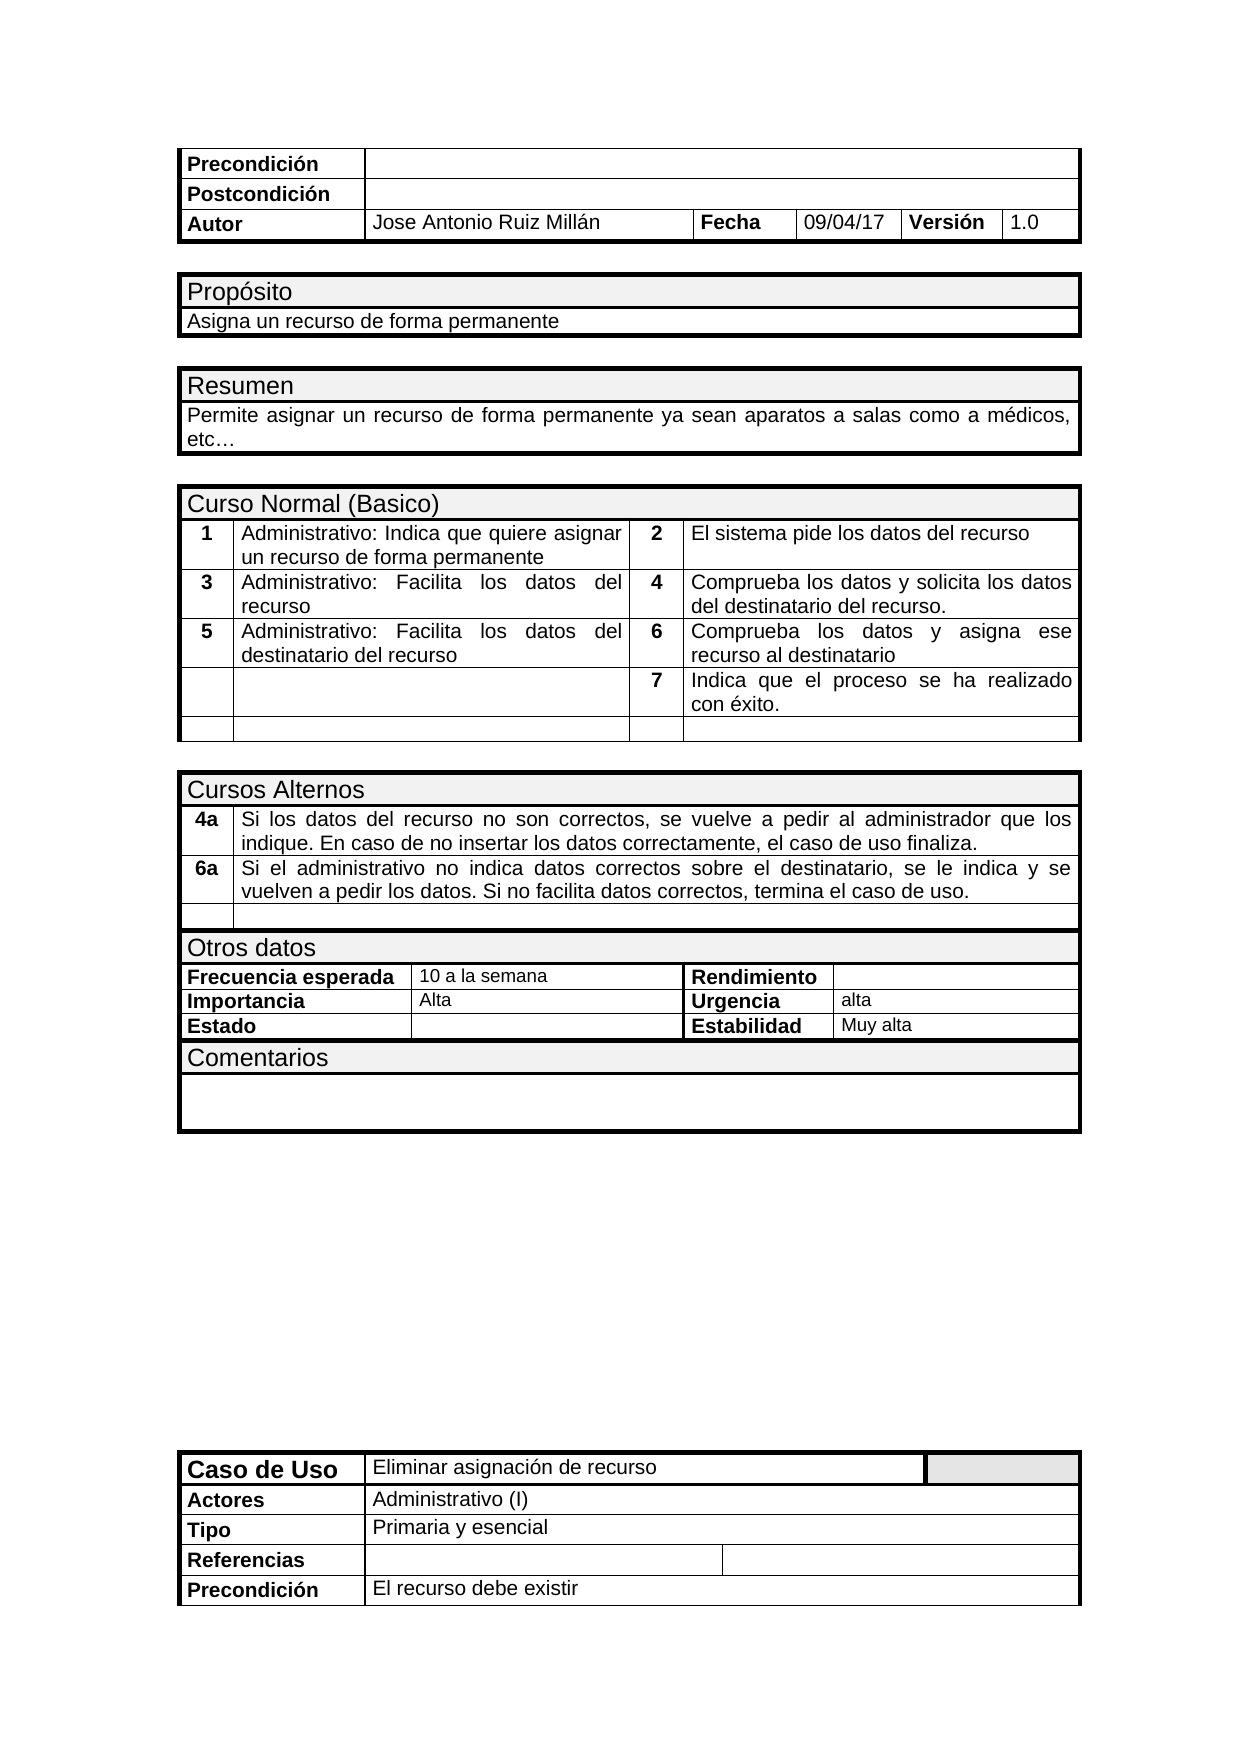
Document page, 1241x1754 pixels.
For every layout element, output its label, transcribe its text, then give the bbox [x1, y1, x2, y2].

table_cell 10 a la semana [412, 965, 682, 989]
table_cell [182, 668, 233, 716]
table_cell Asigna un recurso de forma permanente [182, 309, 1078, 333]
table_cell Precondición [182, 1576, 364, 1605]
table_cell 6 [630, 619, 683, 667]
table_cell [182, 717, 233, 741]
table_header Cursos Alternos [182, 775, 1078, 804]
table_cell Permite asignar un recurso de forma permanente ya sean aparatos a salas como a médicos, etc… [182, 403, 1078, 451]
table_cell [366, 179, 1078, 208]
table_cell 2 [630, 521, 683, 569]
table_cell Postcondición [182, 179, 364, 208]
table_cell Tipo [182, 1515, 364, 1544]
table_cell Indica que el proceso se ha realizado con éxito. [684, 668, 1078, 716]
table_cell [684, 717, 1078, 741]
table_cell [834, 965, 1078, 989]
table_cell [723, 1545, 1078, 1574]
table_cell [234, 668, 629, 716]
table_cell Jose Antonio Ruiz Millán [366, 210, 693, 239]
table_cell Alta [412, 990, 682, 1013]
table_cell El recurso debe existir [366, 1576, 1078, 1605]
table_cell 1.0 [1003, 210, 1078, 239]
table_cell Estado [182, 1014, 411, 1038]
table_cell 7 [630, 668, 683, 716]
table_cell 1 [182, 521, 233, 569]
table_cell 6a [182, 856, 233, 903]
table_cell Otros datos [182, 933, 1078, 962]
table_cell Referencias [182, 1545, 364, 1574]
table_cell Precondición [182, 149, 364, 178]
table_cell Estabilidad [685, 1014, 833, 1038]
table_cell 4a [182, 807, 233, 855]
table_cell Administrativo: Facilita los datos del recurso [234, 570, 629, 618]
table_cell [366, 149, 1078, 178]
table_header Caso de Uso [182, 1455, 364, 1483]
table_header [928, 1455, 1078, 1483]
table_cell Frecuencia esperada [182, 965, 411, 989]
table_cell Comentarios [182, 1043, 1078, 1072]
table_cell Administrativo: Facilita los datos del destinatario del recurso [234, 619, 629, 667]
table_header Propósito [182, 277, 1078, 306]
table_cell Importancia [182, 990, 411, 1013]
table_cell [412, 1014, 682, 1038]
table_cell 3 [182, 570, 233, 618]
table_cell 09/04/17 [797, 210, 901, 239]
table_cell Actores [182, 1486, 364, 1514]
table_cell [182, 904, 233, 928]
table_cell Urgencia [685, 990, 833, 1013]
table_cell Si el administrativo no indica datos correctos sobre el destinatario, se le indica y se vuelven a pedir los datos. Si no facilita datos correctos, termina el caso de uso. [234, 856, 1078, 903]
table_header Eliminar asignación de recurso [366, 1455, 923, 1483]
table_cell Versión [902, 210, 1002, 239]
table_cell Administrativo (I) [366, 1486, 1078, 1514]
table_cell Primaria y esencial [366, 1515, 1078, 1544]
table_header Resumen [182, 371, 1078, 400]
table_cell [234, 717, 629, 741]
table_cell Fecha [694, 210, 796, 239]
table_cell 4 [630, 570, 683, 618]
table_cell [234, 904, 1078, 928]
table_cell 5 [182, 619, 233, 667]
table_cell El sistema pide los datos del recurso [684, 521, 1078, 569]
table_cell [366, 1545, 722, 1574]
table_cell alta [834, 990, 1078, 1013]
table_cell Rendimiento [685, 965, 833, 989]
table_cell [630, 717, 683, 741]
table_cell [182, 1075, 1078, 1129]
table_cell Comprueba los datos y solicita los datos del destinatario del recurso. [684, 570, 1078, 618]
table_cell Administrativo: Indica que quiere asignar un recurso de forma permanente [234, 521, 629, 569]
table_cell Si los datos del recurso no son correctos, se vuelve a pedir al administrador que los indique. En caso de no insertar los datos correctamente, el caso de uso finaliza. [234, 807, 1078, 855]
table_cell Comprueba los datos y asigna ese recurso al destinatario [684, 619, 1078, 667]
table_cell Muy alta [834, 1014, 1078, 1038]
table_cell Autor [182, 210, 364, 239]
table_header Curso Normal (Basico) [182, 489, 1078, 518]
